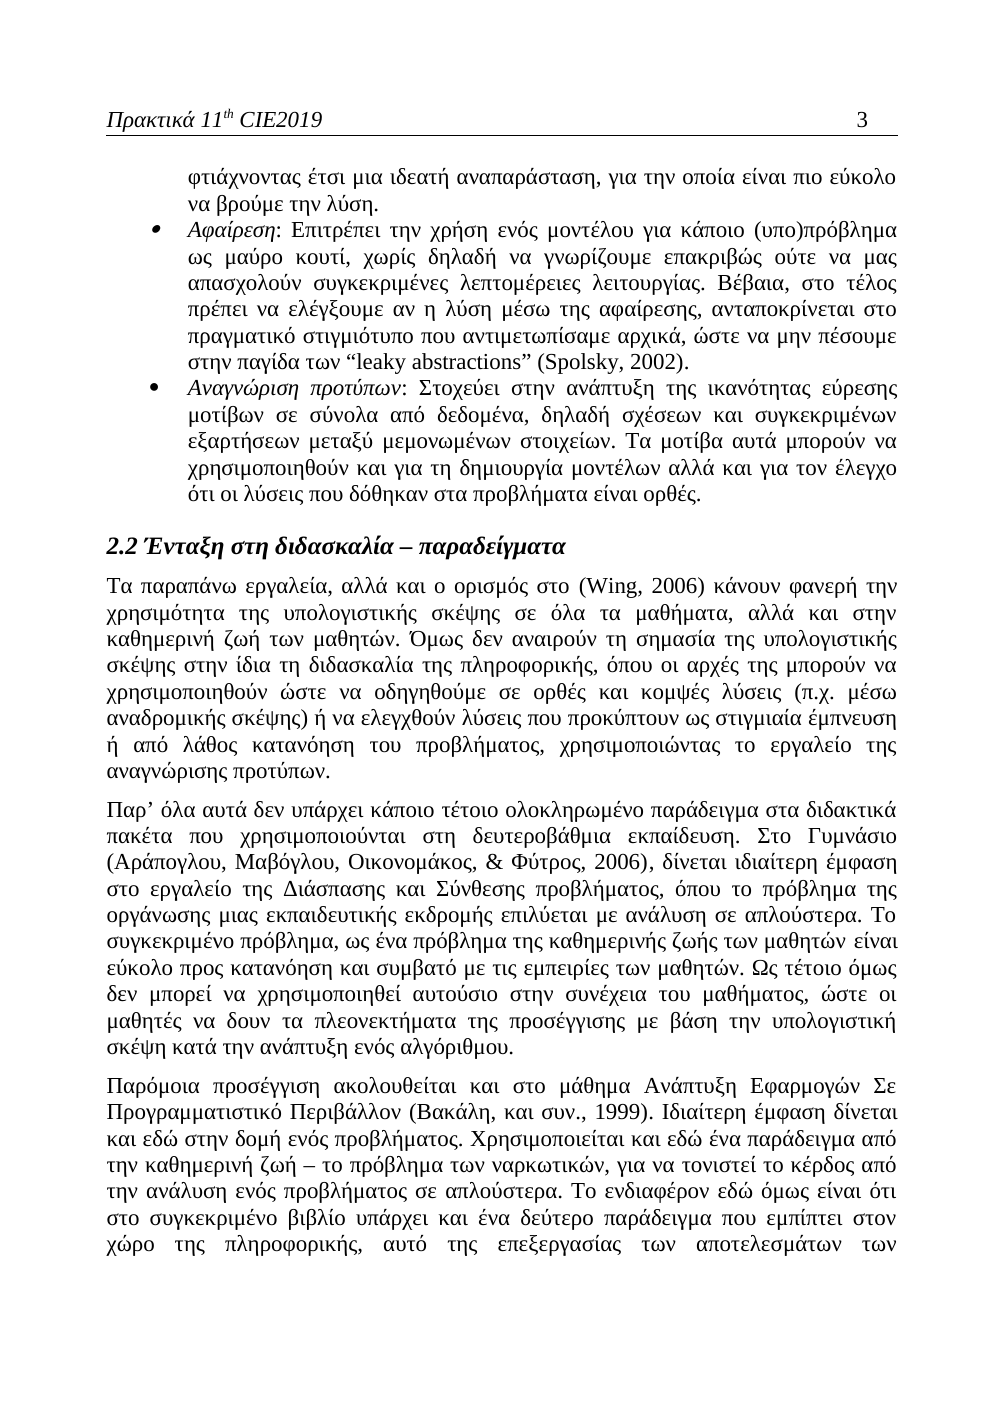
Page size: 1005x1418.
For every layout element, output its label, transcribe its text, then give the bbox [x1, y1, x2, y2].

text Τα παραπάνω εργαλεία, αλλά και ο ορισμός στο κάνουν φανερή την χρησιμότητα της υπολογιστικής σκέψης σε όλα τα μαθήματα, αλλά και στην καθημερινή ζωή των μαθητών. Όμως δεν αναιρούν τη σημασία της υπολογιστικής σκέψης στην ίδια τη διδασκαλία της πληροφορικής, όπου οι αρχές της μπορούν να χρησιμοποιηθούν ώστε να οδηγηθούμε σε ορθές και κομψές λύσεις (π.χ. μέσω αναδρομικής σκέψης) ή να ελεγχθούν λύσεις που προκύπτουν ως στιγμιαία έμπνευση ή από λάθος κατανόηση του προβλήματος, χρησιμοποιώντας το εργαλείο της αναγνώρισης προτύπων. [106, 572, 898, 783]
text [106, 1072, 898, 1256]
text 2.2 Ένταξη στη διδασκαλία – παραδείγματα [106, 531, 898, 560]
list Αναγνώριση προτύπων: Στοχεύει στην ανάπτυξη της ικανότητας εύρεσης μοτίβων σε σύνολα από δεδομένα, δηλαδή σχέσεων και συγκεκριμένων εξαρτήσεων μεταξύ μεμονωμένων στοιχείων. Τα μοτίβα αυτά μπορούν να χρησιμοποιηθούν και για τη δημιουργία μοντέλων αλλά και για τον έλεγχο ότι οι λύσεις που δόθηκαν στα προβλήματα είναι ορθές. [150, 374, 898, 506]
text Παρ’ όλα αυτά δεν υπάρχει κάποιο τέτοιο ολοκληρωμένο παράδειγμα στα διδακτικά πακέτα που χρησιμοποιούνται στη δευτεροβάθμια εκπαίδευση. Στο Γυμνάσιο , δίνεται ιδιαίτερη έμφαση στο εργαλείο της Διάσπασης και Σύνθεσης προβλήματος, όπου το πρόβλημα της οργάνωσης μιας εκπαιδευτικής εκδρομής επιλύεται με ανάλυση σε απλούστερα. Το συγκεκριμένο πρόβλημα, ως ένα πρόβλημα της καθημερινής ζωής των μαθητών είναι εύκολο προς κατανόηση και συμβατό με τις εμπειρίες των μαθητών. Ως τέτοιο όμως δεν μπορεί να χρησιμοποιηθεί αυτούσιο στην συνέχεια του μαθήματος, ώστε οι μαθητές να δουν τα πλεονεκτήματα της προσέγγισης με βάση την υπολογιστική σκέψη κατά την ανάπτυξη ενός αλγόριθμου. [106, 796, 898, 1059]
list Αφαίρεση: Επιτρέπει την χρήση ενός μοντέλου για κάποιο (υπο)πρόβλημα ως μαύρο κουτί, χωρίς δηλαδή να γνωρίζουμε επακριβώς ούτε να μας απασχολούν συγκεκριμένες λεπτομέρειες λειτουργίας. Βέβαια, στο τέλος πρέπει να ελέγξουμε αν η λύση μέσω της αφαίρεσης, ανταποκρίνεται στο πραγματικό στιγμιότυπο που αντιμετωπίσαμε αρχικά, ώστε να μην πέσουμε στην παγίδα των “leaky abstractions” . [150, 216, 898, 374]
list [150, 164, 898, 216]
